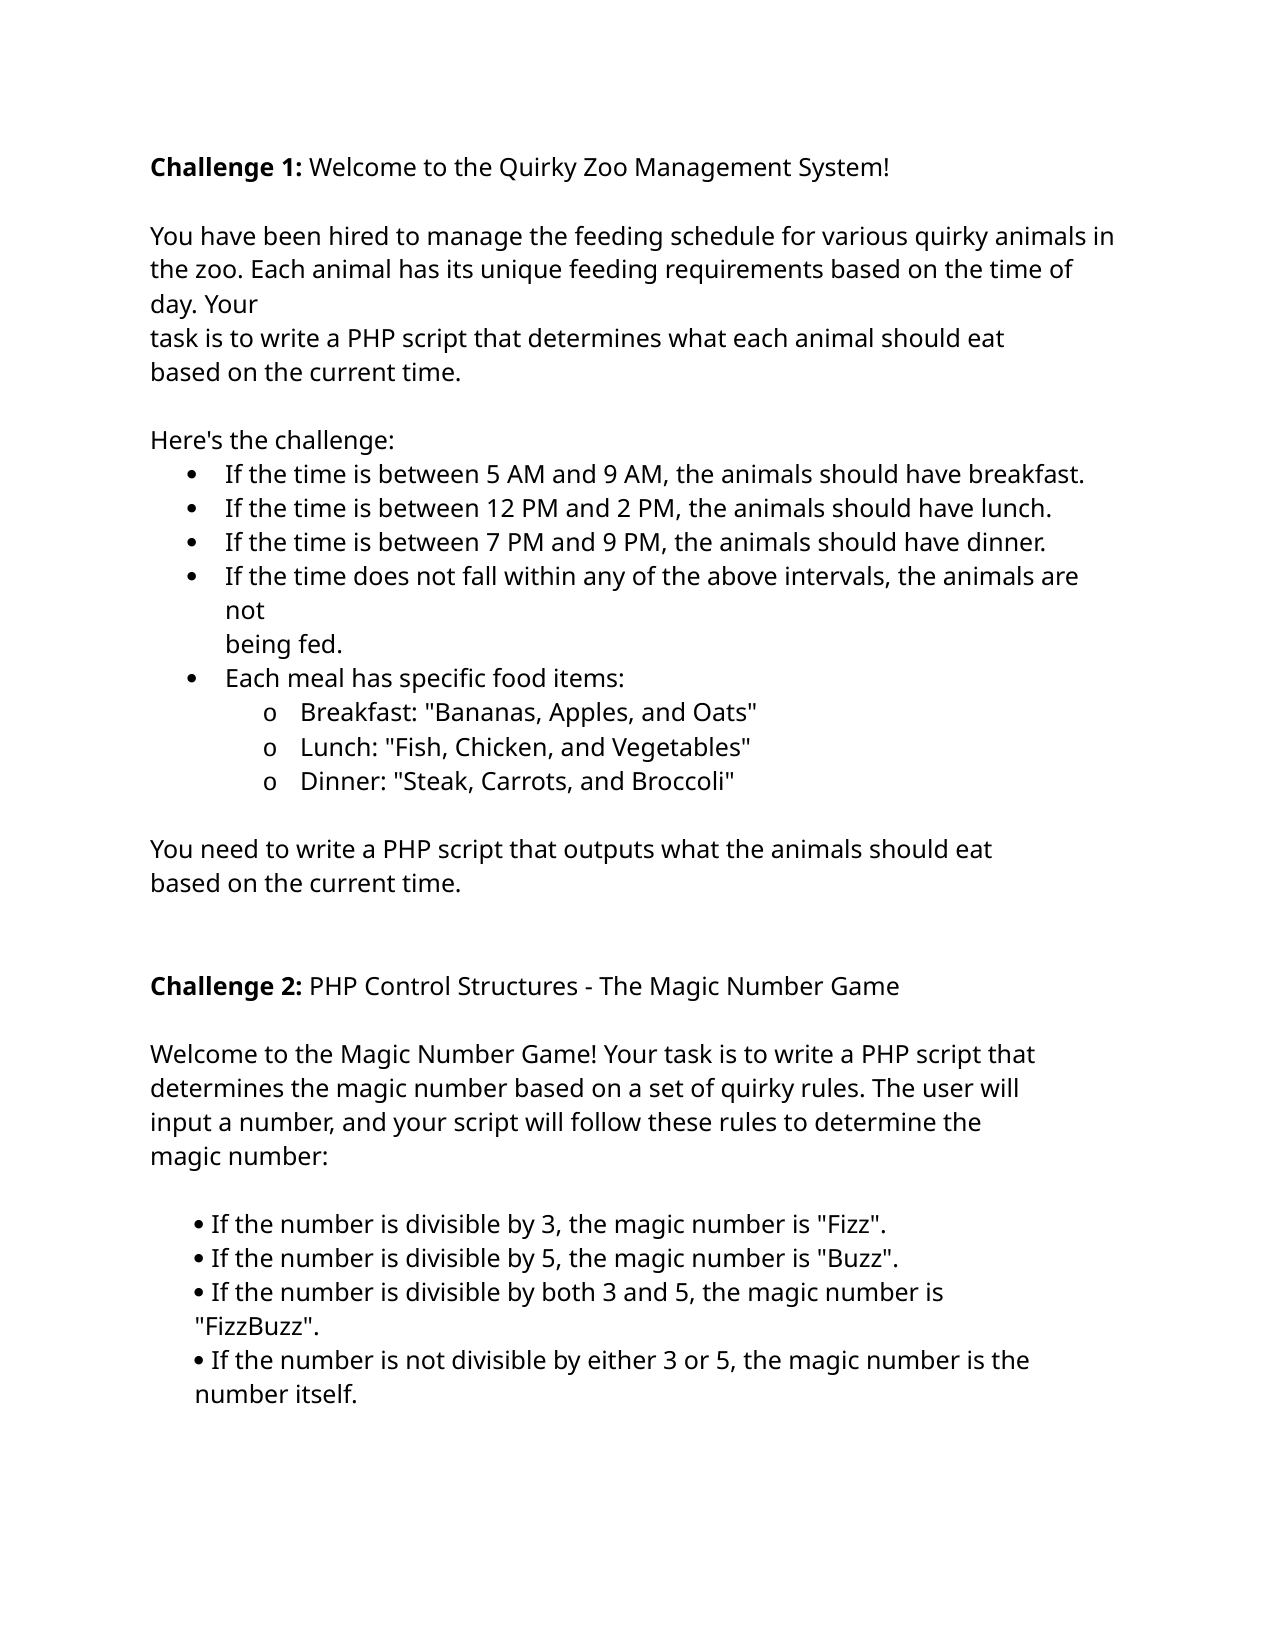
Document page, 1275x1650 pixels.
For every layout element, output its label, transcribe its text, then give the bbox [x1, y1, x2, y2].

text You need to write a PHP script that outputs what the animals should eat based on the current time. [150, 832, 1125, 900]
list If the time is between 7 PM and 9 PM, the animals should have dinner. [187, 525, 1125, 559]
list Each meal has specific food items: [187, 661, 1125, 695]
text If the number is divisible by 3, the magic number is "Fizz". If the number is divisible by 5, the magic number is "Buzz". If the number is divisible by both 3 and 5, the magic number is "FizzBuzz". If the number is not divisible by either 3 or 5, the magic number is the number itself. [194, 1172, 1125, 1411]
text Welcome to the Magic Number Game! Your task is to write a PHP script that determines the magic number based on a set of quirky rules. The user will input a number, and your script will follow these rules to determine the magic number: [150, 1036, 1125, 1172]
list Lunch: "Fish, Chicken, and Vegetables" [262, 729, 1125, 763]
text You have been hired to manage the feeding schedule for various quirky animals in the zoo. Each animal has its unique feeding requirements based on the time of day. Your task is to write a PHP script that determines what each animal should eat based on the current time. [150, 218, 1125, 388]
list If the time is between 12 PM and 2 PM, the animals should have lunch. [187, 491, 1125, 525]
list If the time is between 5 AM and 9 AM, the animals should have breakfast. [187, 457, 1125, 491]
list Dinner: "Steak, Carrots, and Broccoli" [262, 763, 1125, 798]
text Challenge 2: PHP Control Structures - The Magic Number Game [150, 968, 1125, 1036]
list Breakfast: "Bananas, Apples, and Oats" [262, 695, 1125, 729]
text Challenge 1: Welcome to the Quirky Zoo Management System! [150, 150, 1125, 184]
text Here's the challenge: [150, 388, 1125, 457]
list If the time does not fall within any of the above intervals, the animals are not being fed. [187, 559, 1125, 661]
